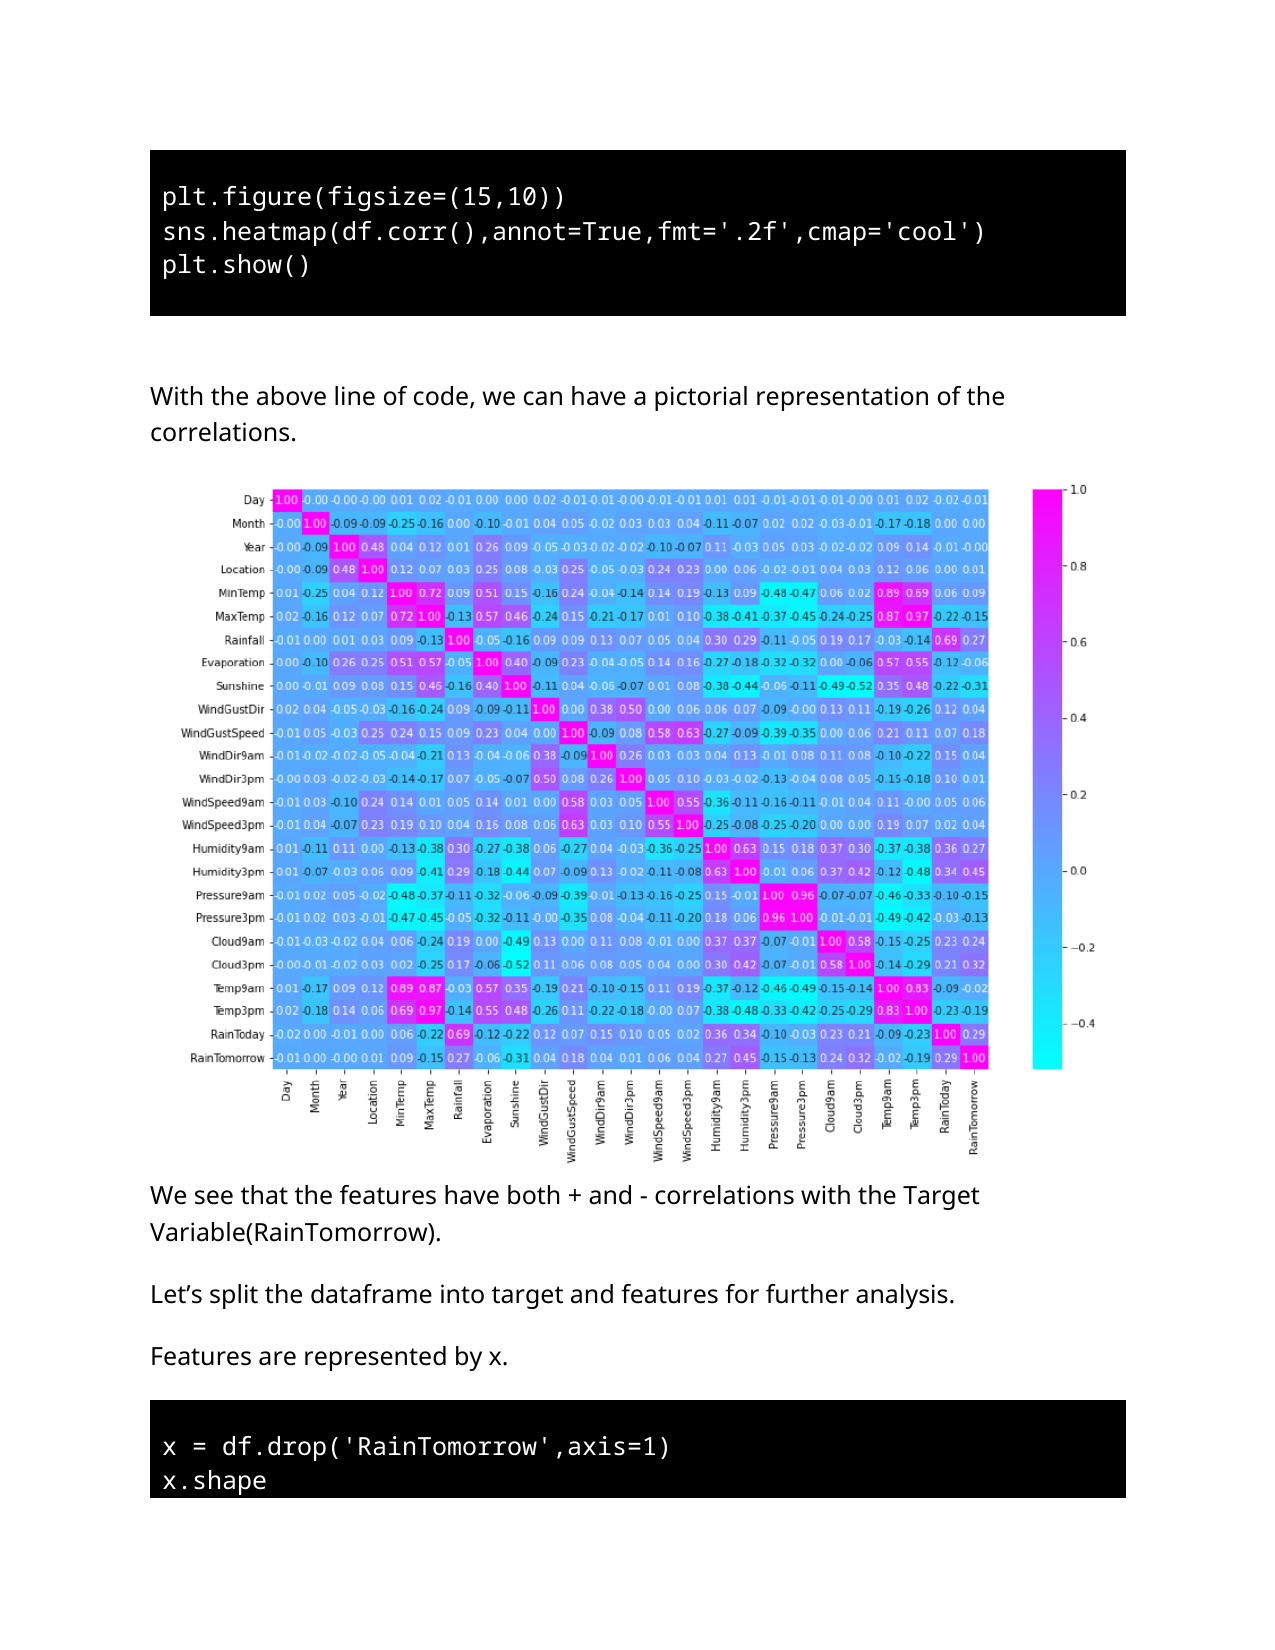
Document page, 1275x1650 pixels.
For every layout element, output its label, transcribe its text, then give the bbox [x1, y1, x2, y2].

text Let’s split the dataframe into target and features for further analysis. [150, 1276, 1125, 1310]
text Features are represented by x. [150, 1338, 1125, 1372]
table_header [151, 1401, 1125, 1497]
table_header plt.figure(figsize=(15,10)) sns.heatmap(df.corr(),annot=True,fmt='.2f',cmap='cool') plt.show() [151, 151, 1125, 315]
text We see that the features have both + and - correlations with the Target Variable(RainTomorrow). [150, 477, 1125, 1249]
text With the above line of code, we can have a pictorial representation of the correlations. [150, 378, 1125, 449]
